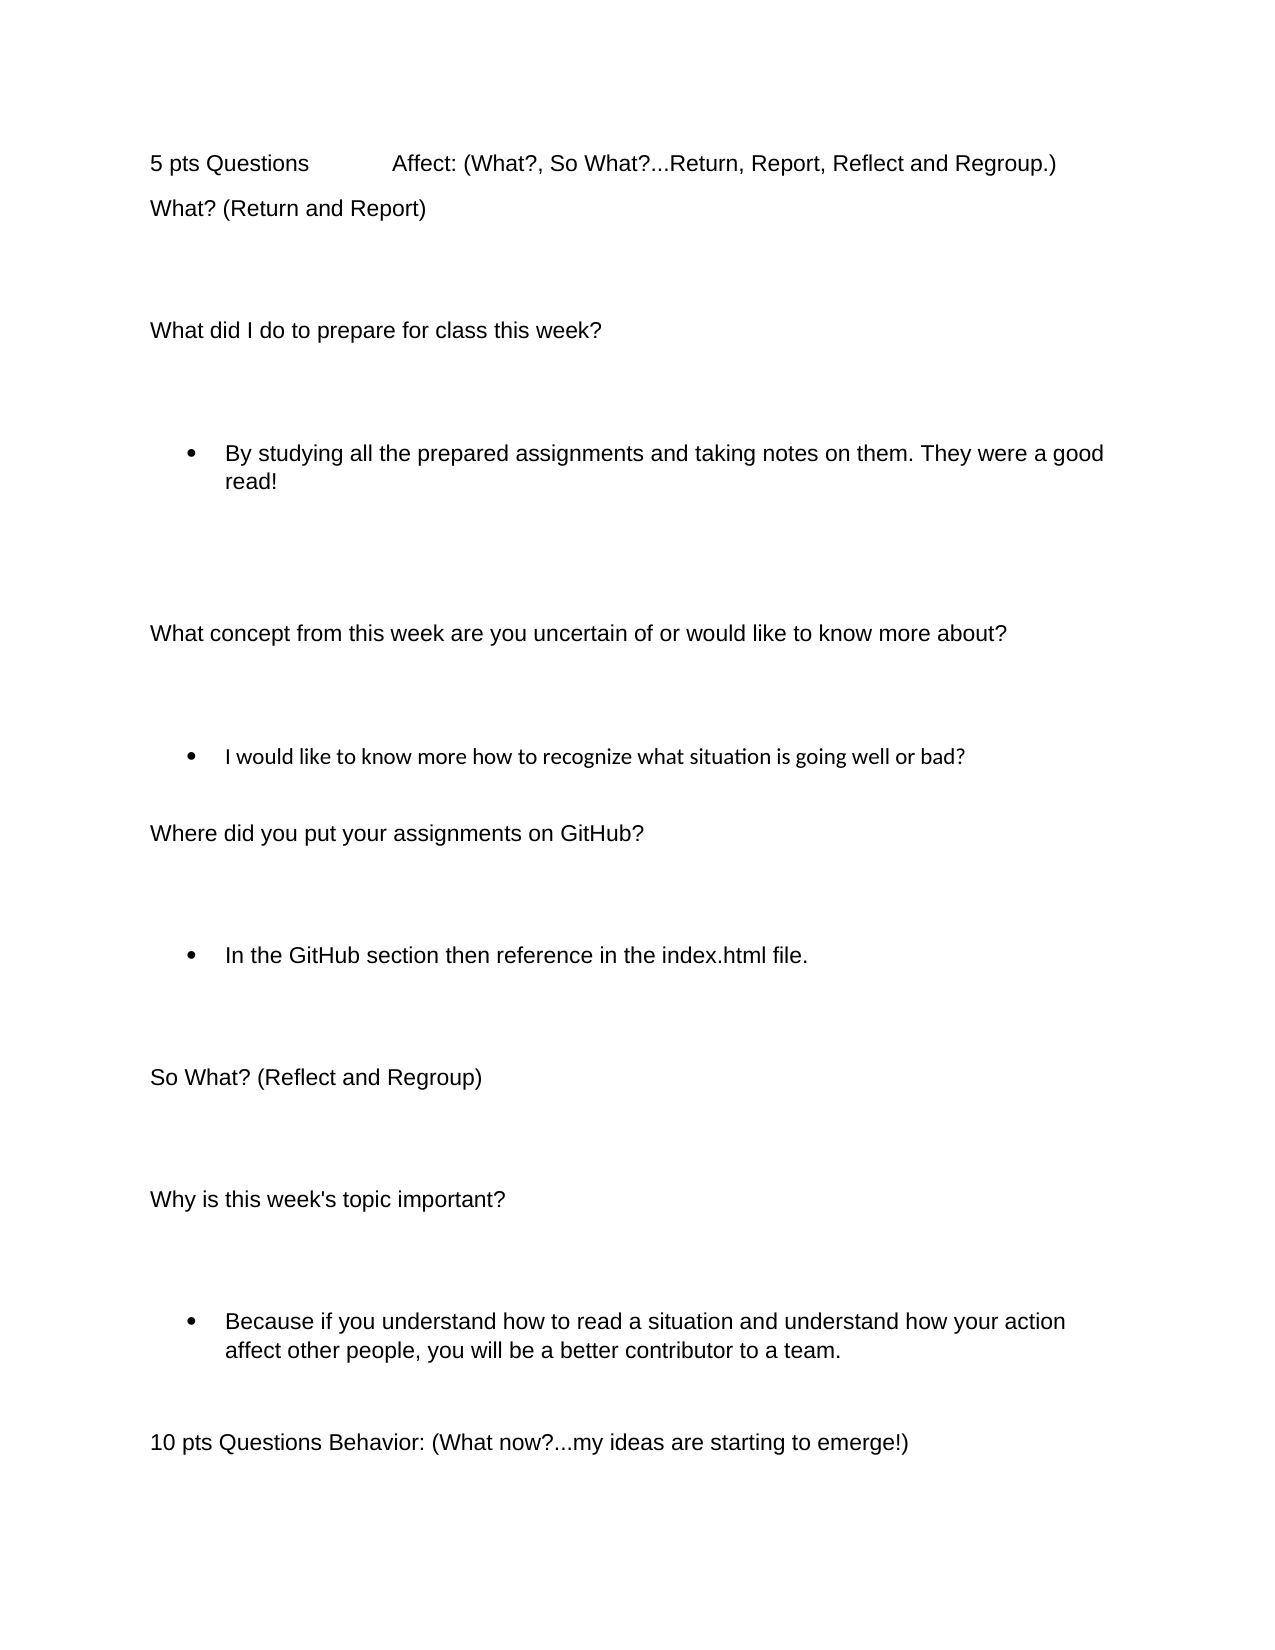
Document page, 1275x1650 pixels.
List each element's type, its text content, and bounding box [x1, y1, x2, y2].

text Why is this week's topic important? [150, 1186, 1125, 1212]
list Because if you understand how to read a situation and understand how your action affect other people, you will be a better contributor to a team. [187, 1308, 1125, 1363]
text 10 pts Questions Behavior: (What now?...my ideas are starting to emerge!) [150, 1429, 1125, 1455]
text What did I do to prepare for class this week? [150, 317, 1125, 344]
text So What? (Reflect and Regroup) [150, 1064, 1125, 1090]
list In the GitHub section then reference in the index.html file. [187, 942, 1125, 968]
text 5 pts Questions Affect: (What?, So What?...Return, Report, Reflect and Regroup.) [150, 150, 1125, 176]
text Where did you put your assignments on GitHub? [150, 819, 1125, 846]
text What concept from this week are you uncertain of or would like to know more about? [150, 620, 1125, 647]
text What? (Return and Report) [150, 195, 1125, 221]
list By studying all the prepared assignments and taking notes on them. They were a good read! [187, 439, 1125, 494]
list I would like to know more how to recognize what situation is going well or bad? [187, 742, 1125, 801]
